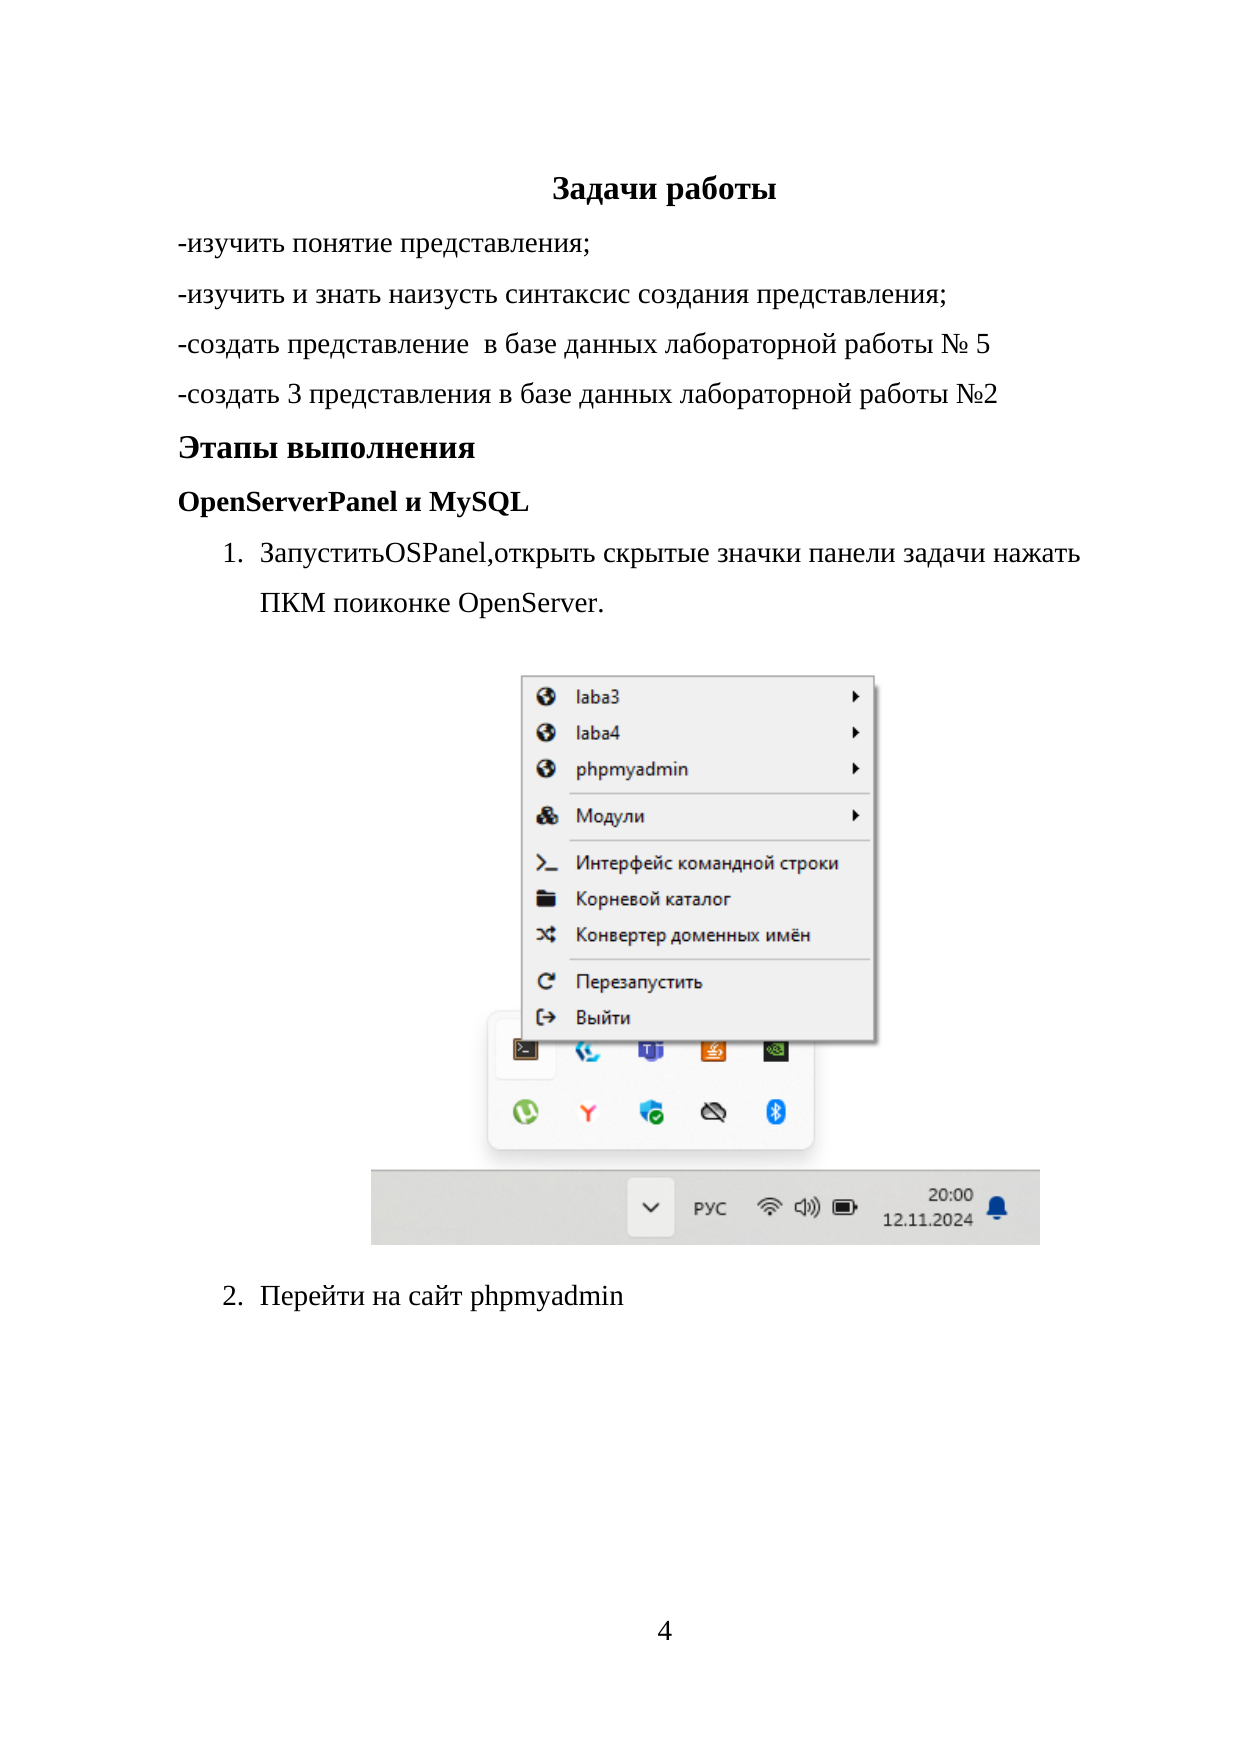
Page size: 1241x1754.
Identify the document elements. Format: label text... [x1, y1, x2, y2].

text OpenServerPanel и MySQL [177, 484, 1152, 518]
subtitle -создать 3 представления в базе данных лабораторной работы №2 [177, 377, 1152, 410]
subtitle -создать представление в базе данных лабораторной работы № 5 [177, 326, 1152, 360]
subtitle Этапы выполнения [177, 427, 1152, 465]
picture [371, 635, 1040, 1245]
subtitle -изучить и знать наизусть синтаксис создания представления; [177, 276, 1152, 309]
list Перейти на сайт phpmyadmin [222, 1278, 1152, 1312]
list ЗапуститьOSPanel,открыть скрытые значки панели задачи нажать ПКМ поиконке OpenServer. [222, 535, 1152, 618]
subtitle -изучить понятие представления; [177, 226, 1152, 259]
subtitle Задачи работы [177, 168, 1152, 206]
